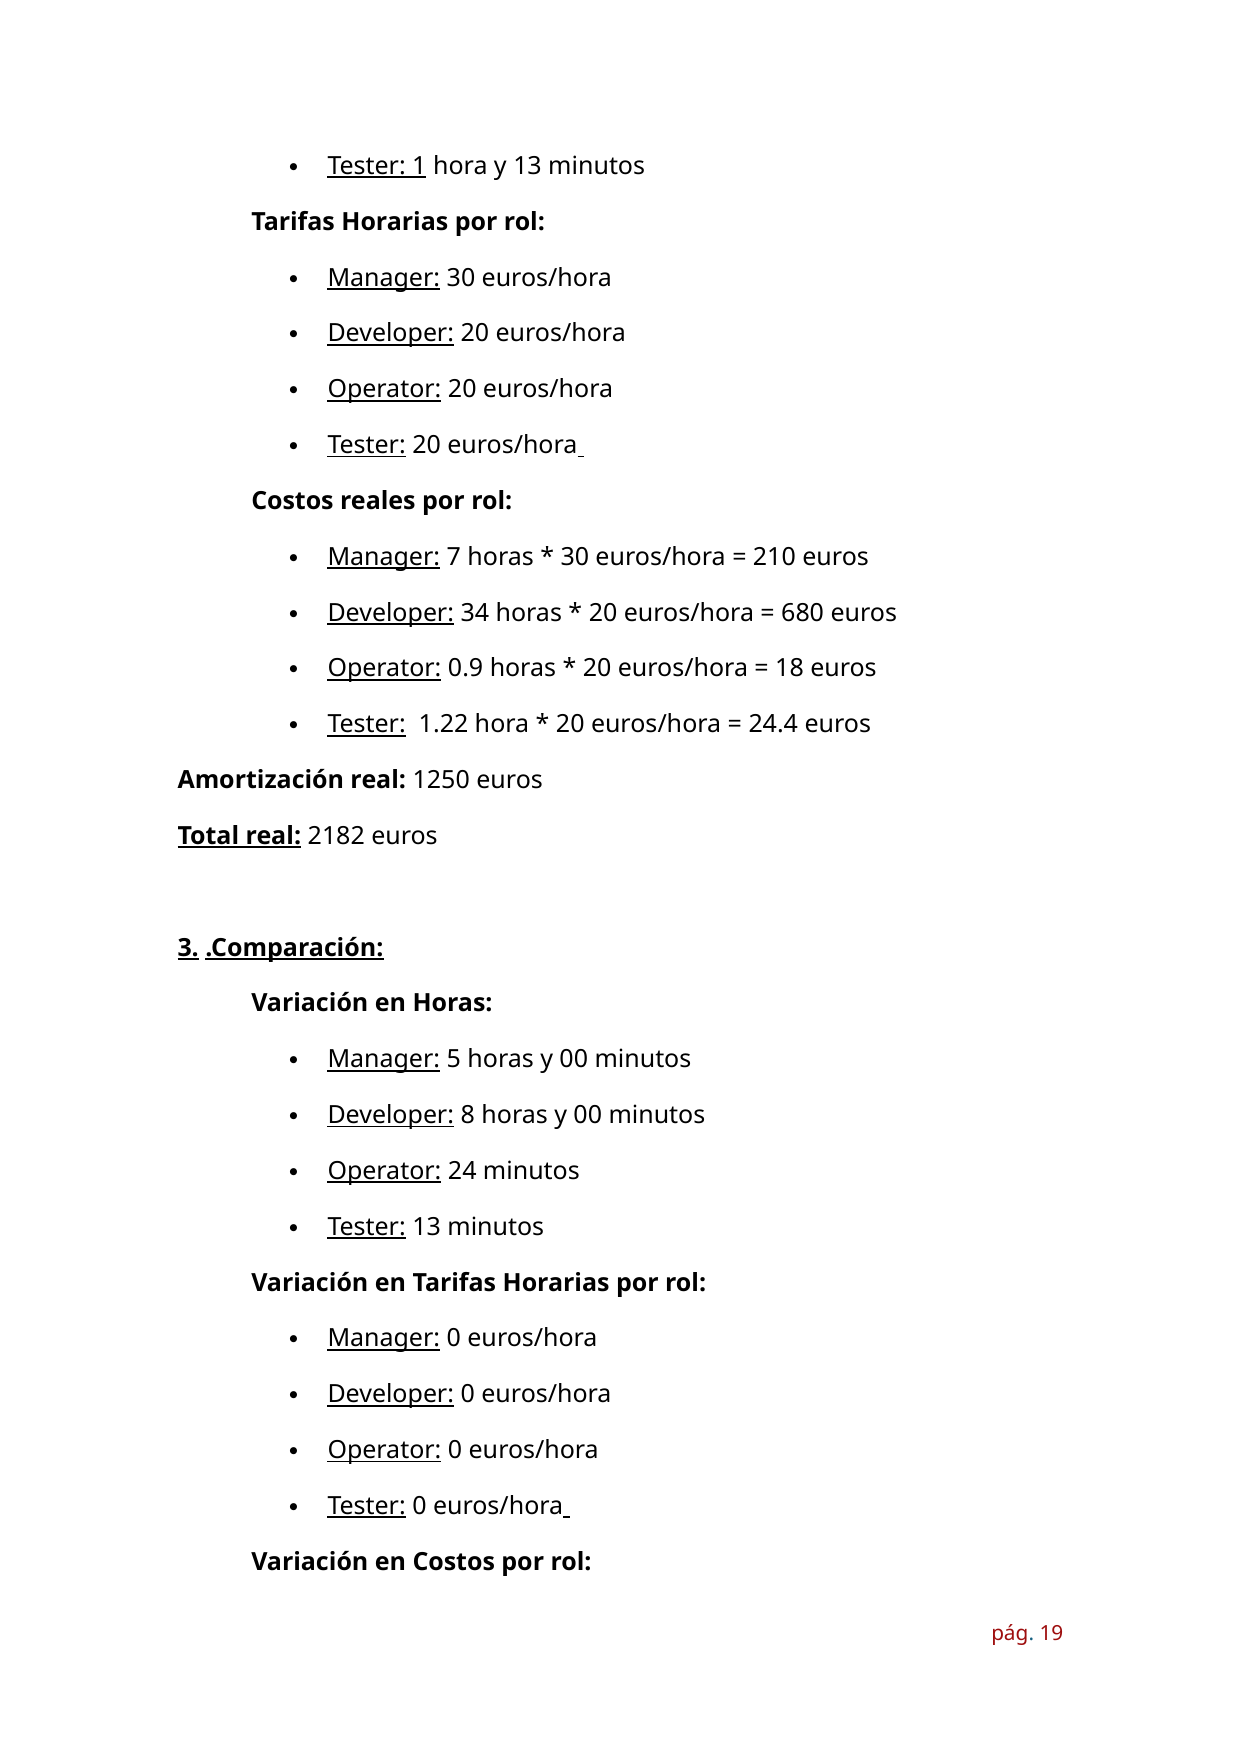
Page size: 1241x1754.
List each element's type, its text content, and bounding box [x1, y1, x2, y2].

list Operator: 24 minutos [290, 1153, 1063, 1187]
text Variación en Costos por rol: [177, 1543, 1063, 1577]
list Developer: 8 horas y 00 minutos [290, 1097, 1063, 1131]
text Variación en Tarifas Horarias por rol: [177, 1264, 1063, 1298]
list Manager: 5 horas y 00 minutos [290, 1041, 1063, 1075]
list Manager: 7 horas * 30 euros/hora = 210 euros [290, 538, 1063, 572]
list Tester: 20 euros/hora [290, 427, 1063, 461]
list Developer: 34 horas * 20 euros/hora = 680 euros [290, 594, 1063, 628]
text Costos reales por rol: [177, 483, 1063, 517]
list Developer: 0 euros/hora [290, 1376, 1063, 1410]
list Tester: 1 hora y 13 minutos [290, 148, 1063, 182]
list Tester: 1.22 hora * 20 euros/hora = 24.4 euros [290, 706, 1063, 740]
list Manager: 30 euros/hora [290, 259, 1063, 293]
text Total real: 2182 euros [177, 818, 1063, 852]
text Amortización real: 1250 euros [177, 762, 1063, 796]
text Variación en Horas: [177, 985, 1063, 1019]
text Tarifas Horarias por rol: [177, 203, 1063, 237]
list Tester: 13 minutos [290, 1208, 1063, 1242]
list Operator: 0.9 horas * 20 euros/hora = 18 euros [290, 650, 1063, 684]
list Operator: 0 euros/hora [290, 1432, 1063, 1466]
text 3. .Comparación: [177, 929, 1063, 963]
list Developer: 20 euros/hora [290, 315, 1063, 349]
list Manager: 0 euros/hora [290, 1320, 1063, 1354]
list Operator: 20 euros/hora [290, 371, 1063, 405]
list Tester: 0 euros/hora [290, 1488, 1063, 1522]
